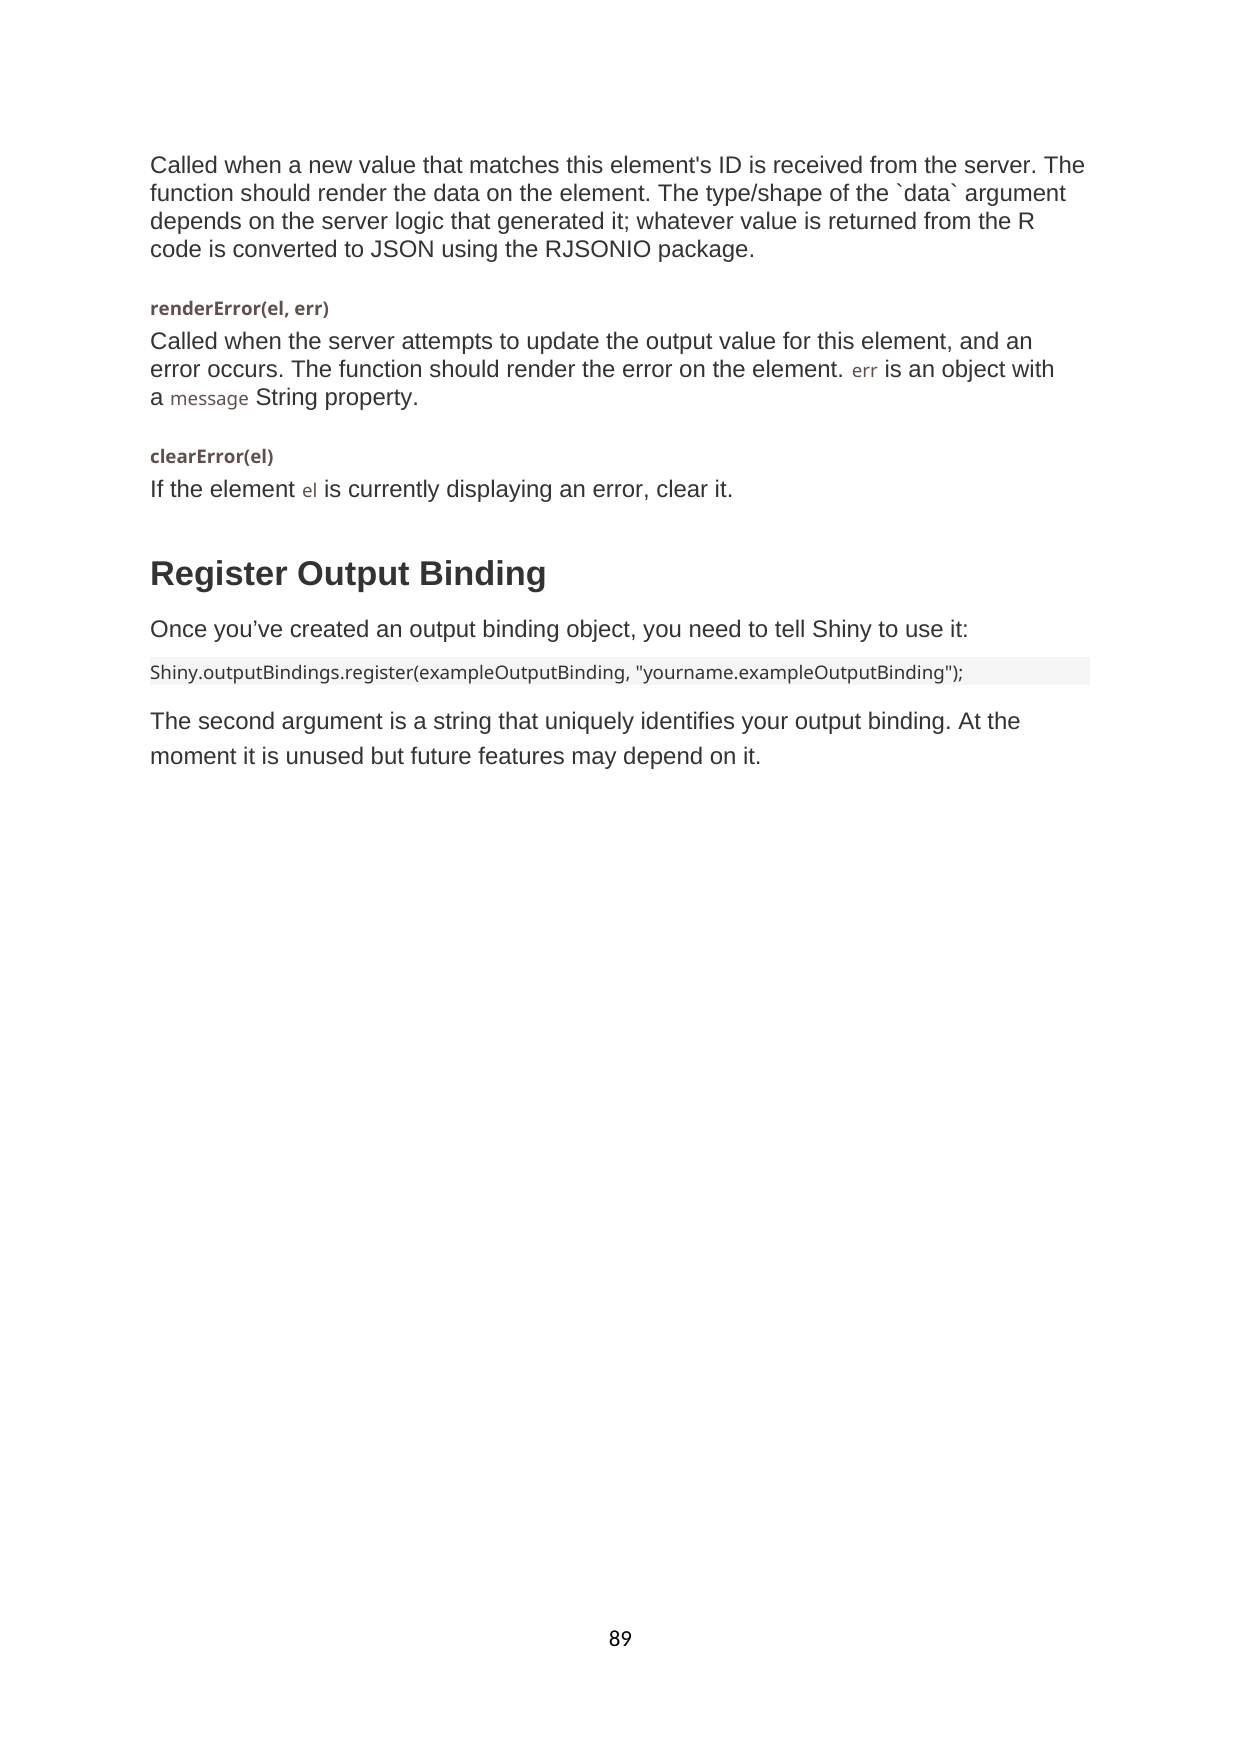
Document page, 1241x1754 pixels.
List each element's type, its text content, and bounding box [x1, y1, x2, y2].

text renderError(el, err) [150, 294, 1090, 320]
text Once you’ve created an output binding object, you need to tell Shiny to use it: [150, 608, 1090, 643]
text Called when a new value that matches this element's ID is received from the server. The function should render the data on the element. The type/shape of the `data` argument depends on the server logic that generated it; whatever value is returned from the R code is converted to JSON using the RJSONIO package. [150, 150, 1090, 262]
text clearError(el) [150, 442, 1090, 469]
text Shiny.outputBindings.register(exampleOutputBinding, "yourname.exampleOutputBinding"); [150, 657, 1090, 685]
subtitle Register Output Binding [150, 550, 1090, 592]
text The second argument is a string that uniquely identifies your output binding. At the moment it is unused but future features may depend on it. [150, 699, 1090, 770]
text Called when the server attempts to update the output value for this element, and an error occurs. The function should render the error on the element. err is an object with a message String property. [150, 327, 1090, 411]
text If the element el is currently displaying an error, clear it. [150, 475, 1090, 503]
